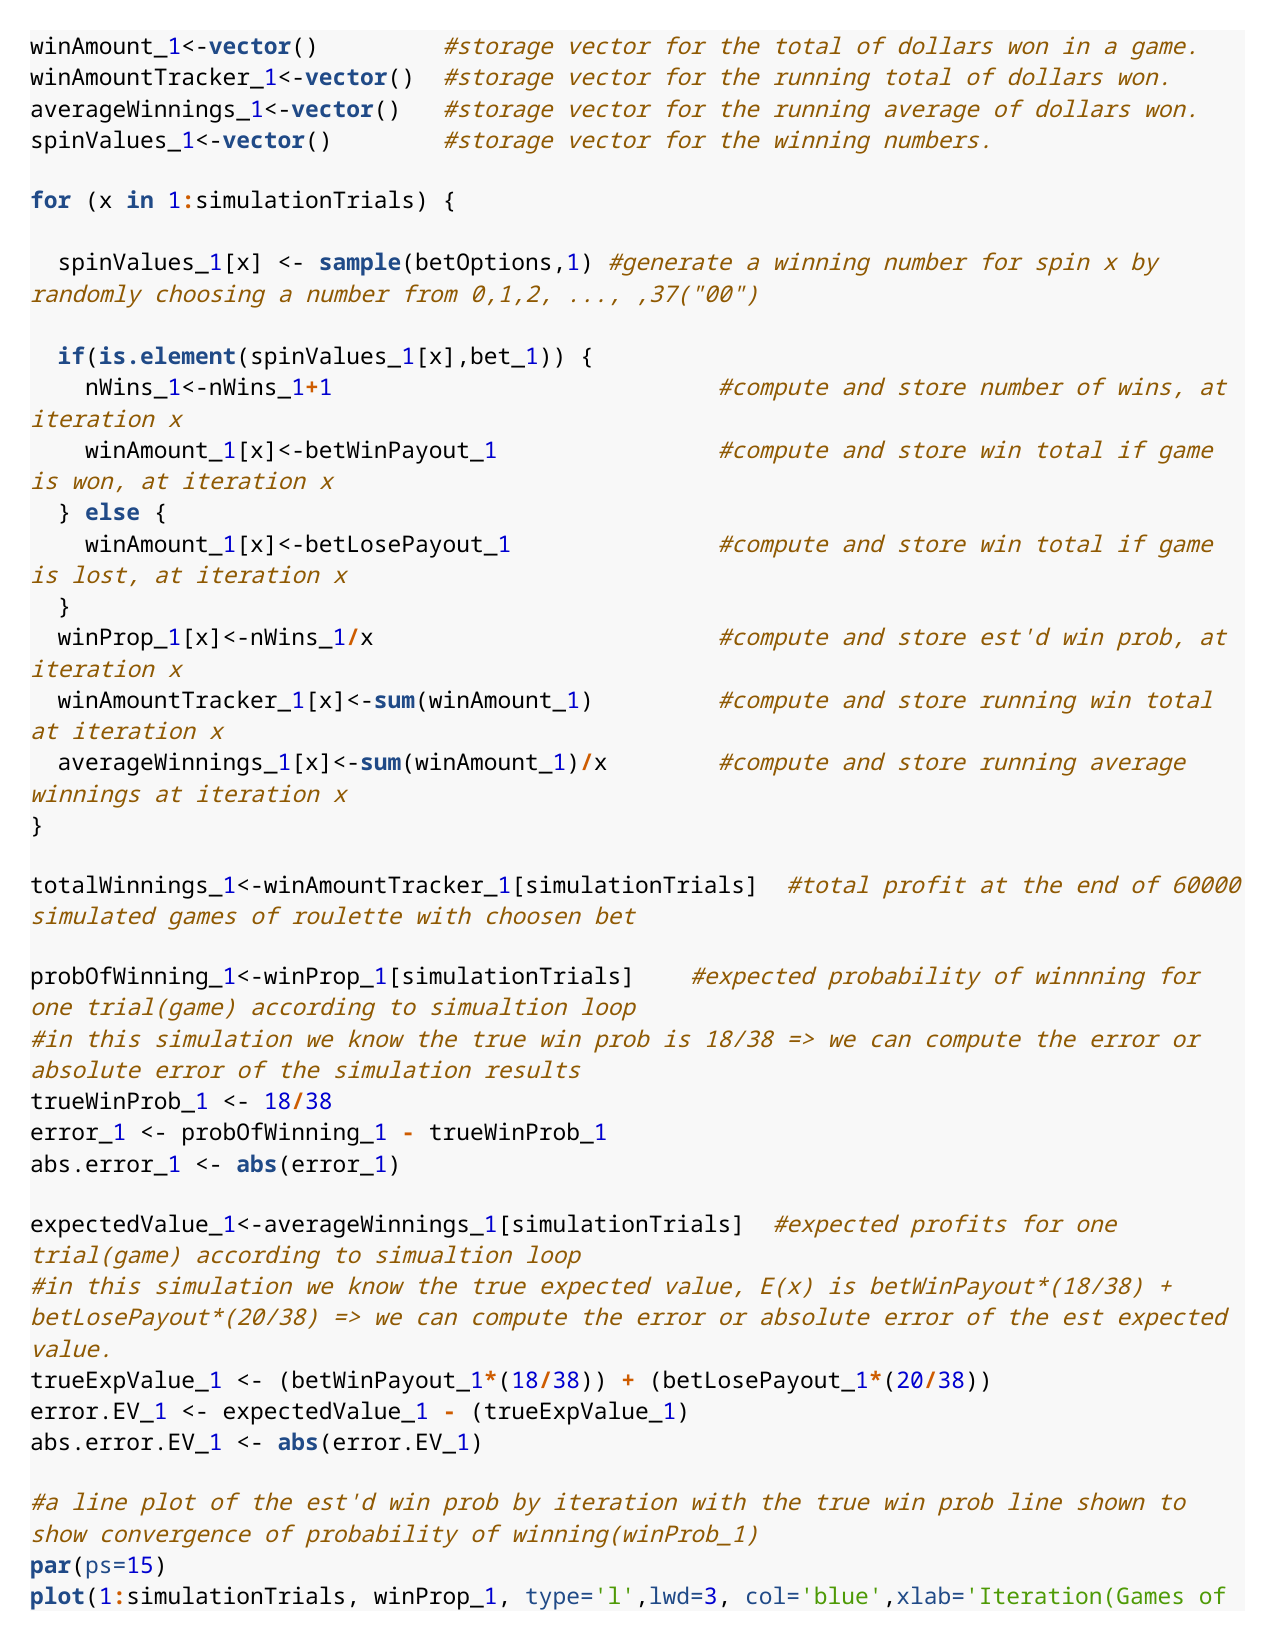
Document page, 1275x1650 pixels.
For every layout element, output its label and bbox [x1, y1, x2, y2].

text [30, 30, 1245, 1611]
